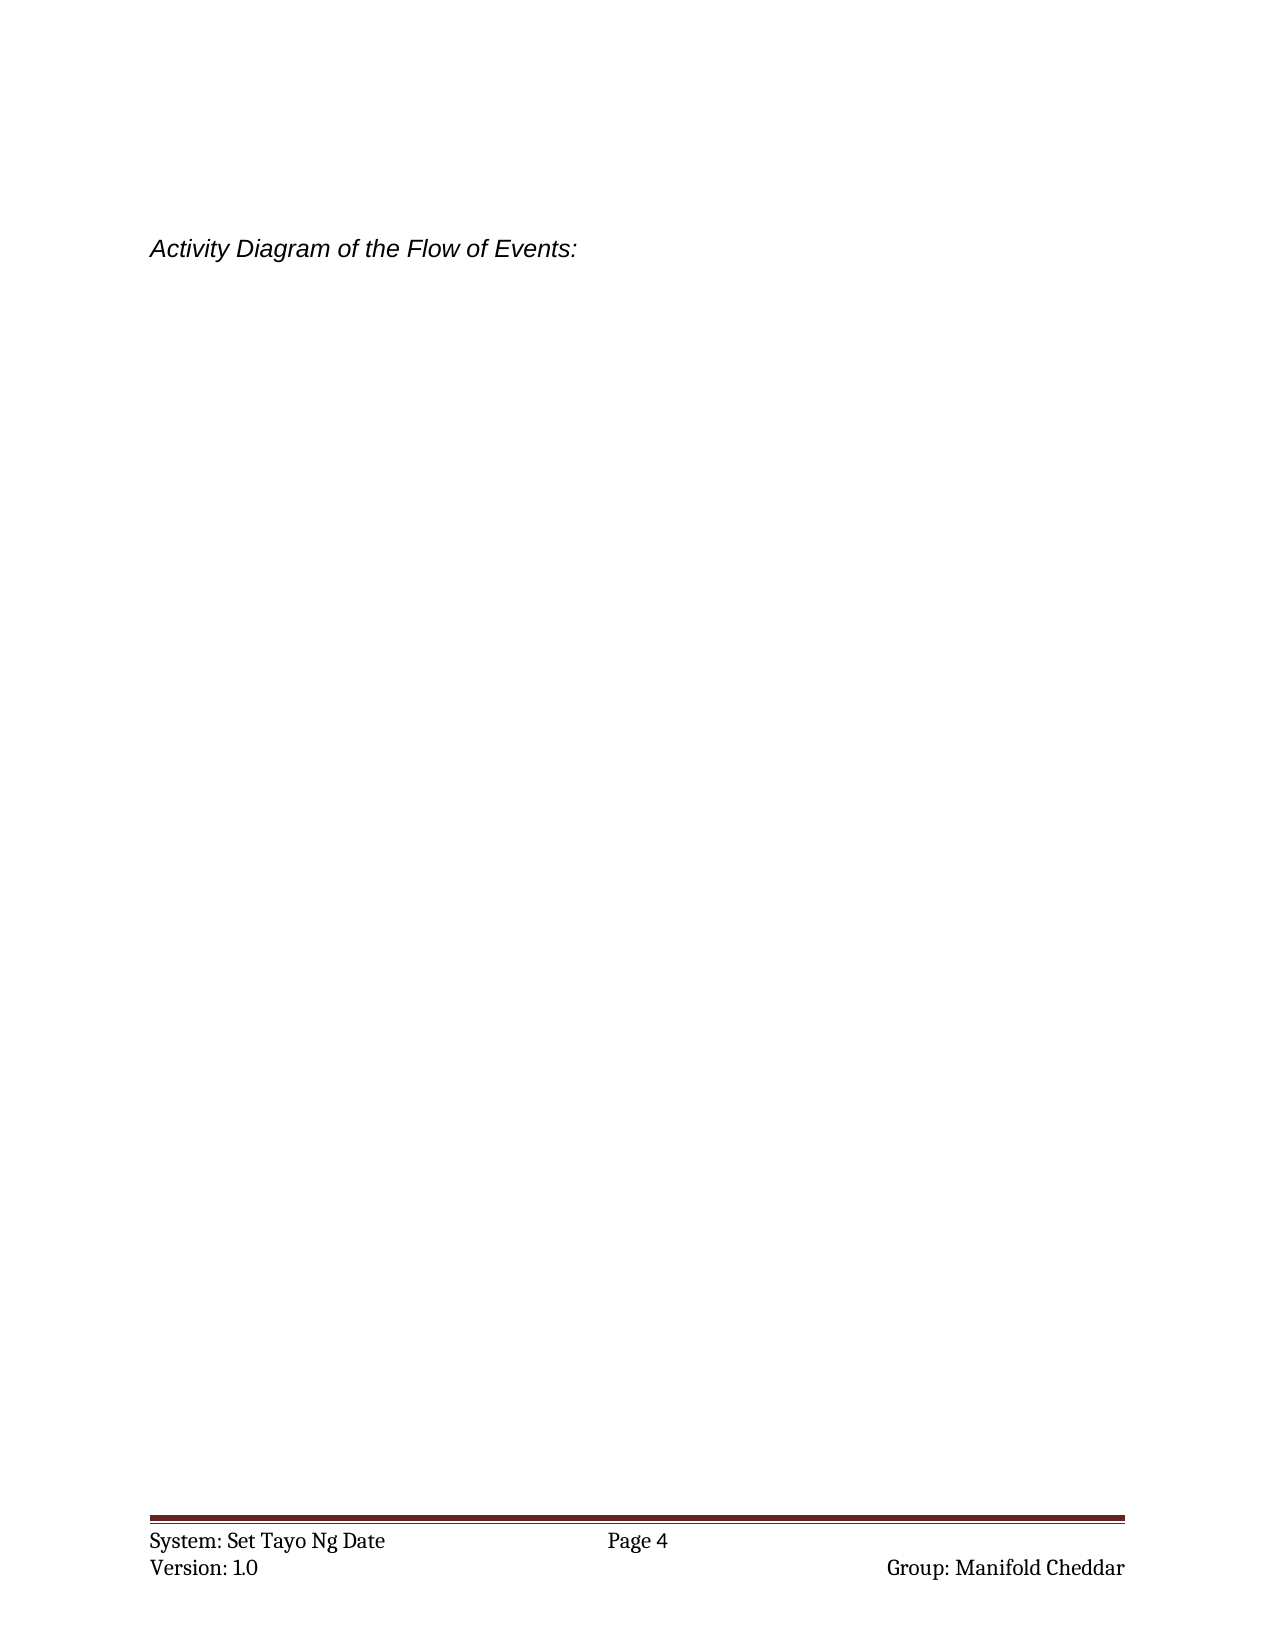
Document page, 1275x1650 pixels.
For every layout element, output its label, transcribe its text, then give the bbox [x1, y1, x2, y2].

text Activity Diagram of the Flow of Events: [150, 234, 1125, 263]
